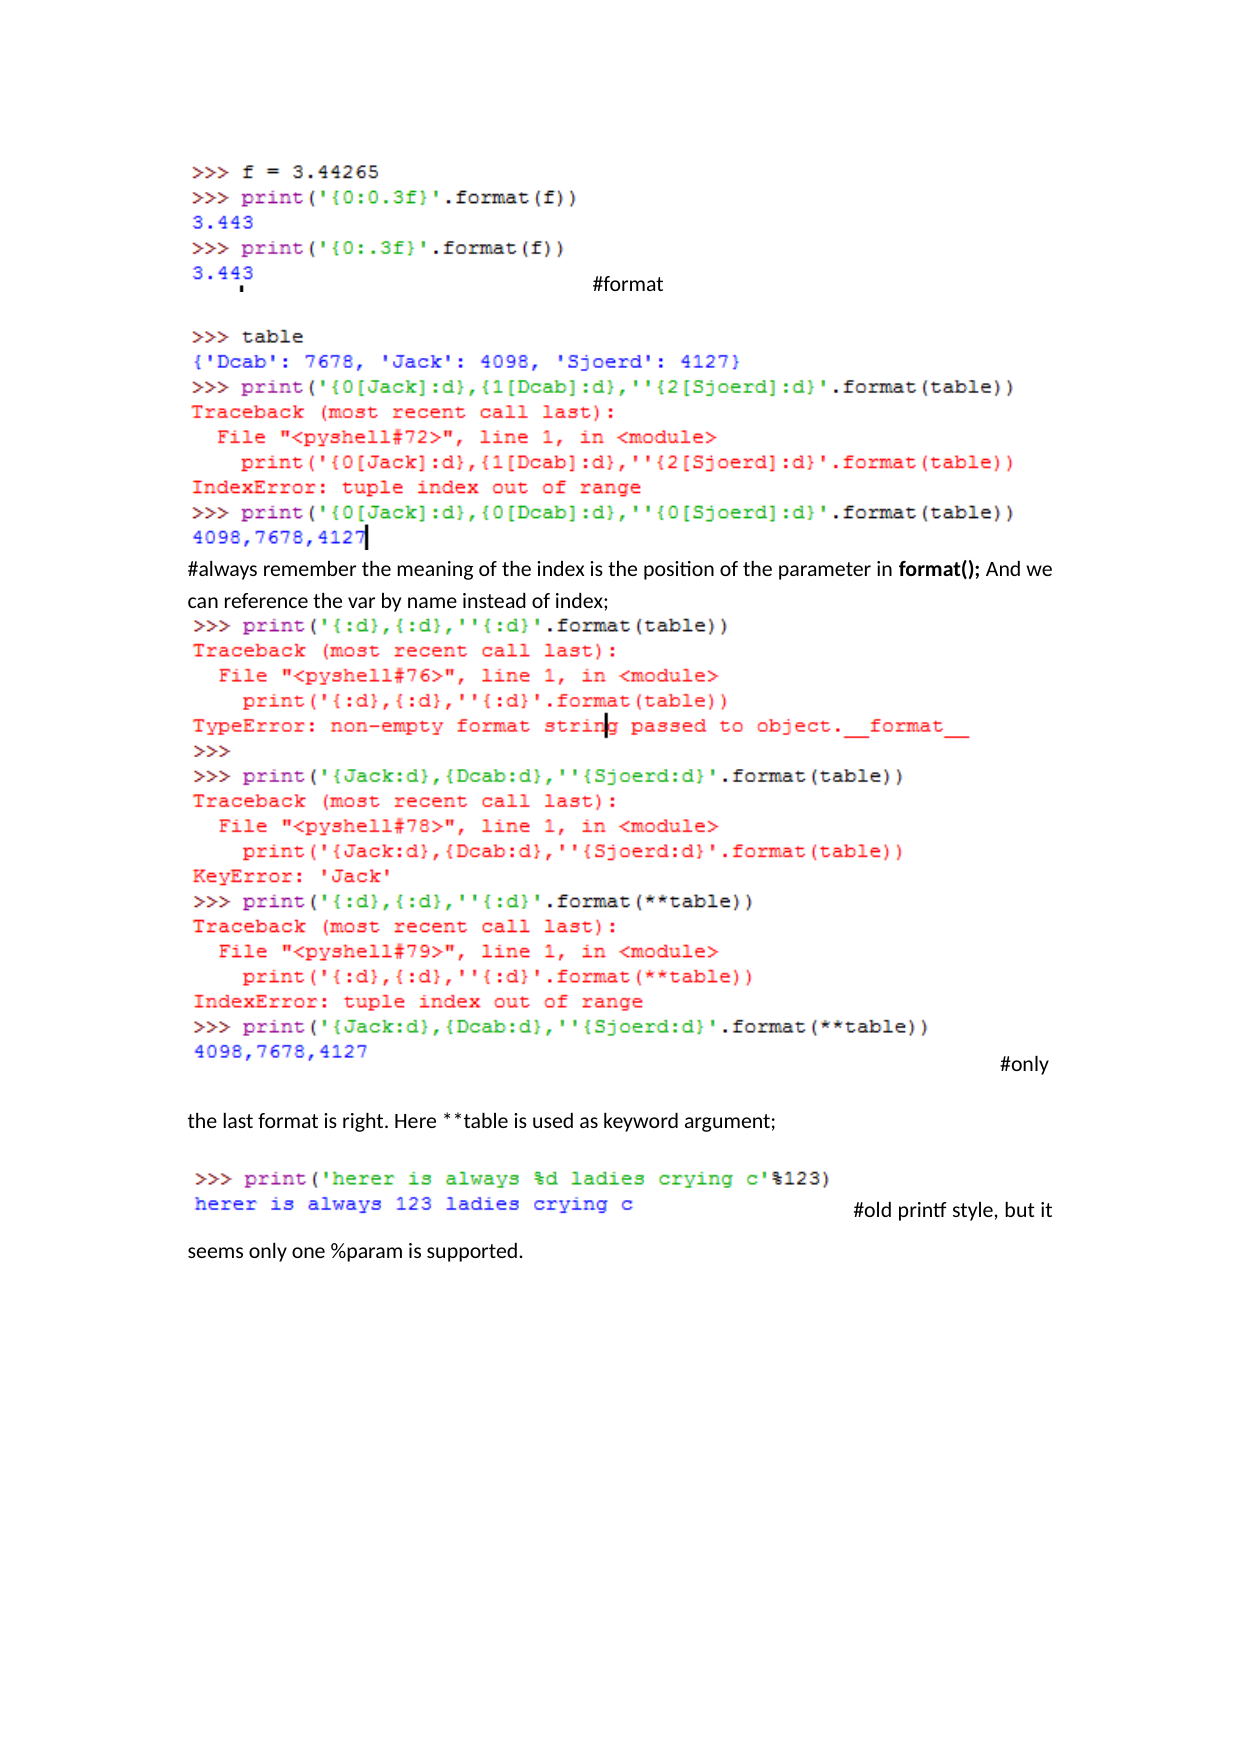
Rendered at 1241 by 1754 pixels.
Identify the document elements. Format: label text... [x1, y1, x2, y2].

picture [187, 324, 1027, 550]
picture [187, 162, 593, 292]
picture [187, 1169, 854, 1218]
picture [187, 617, 1001, 1072]
